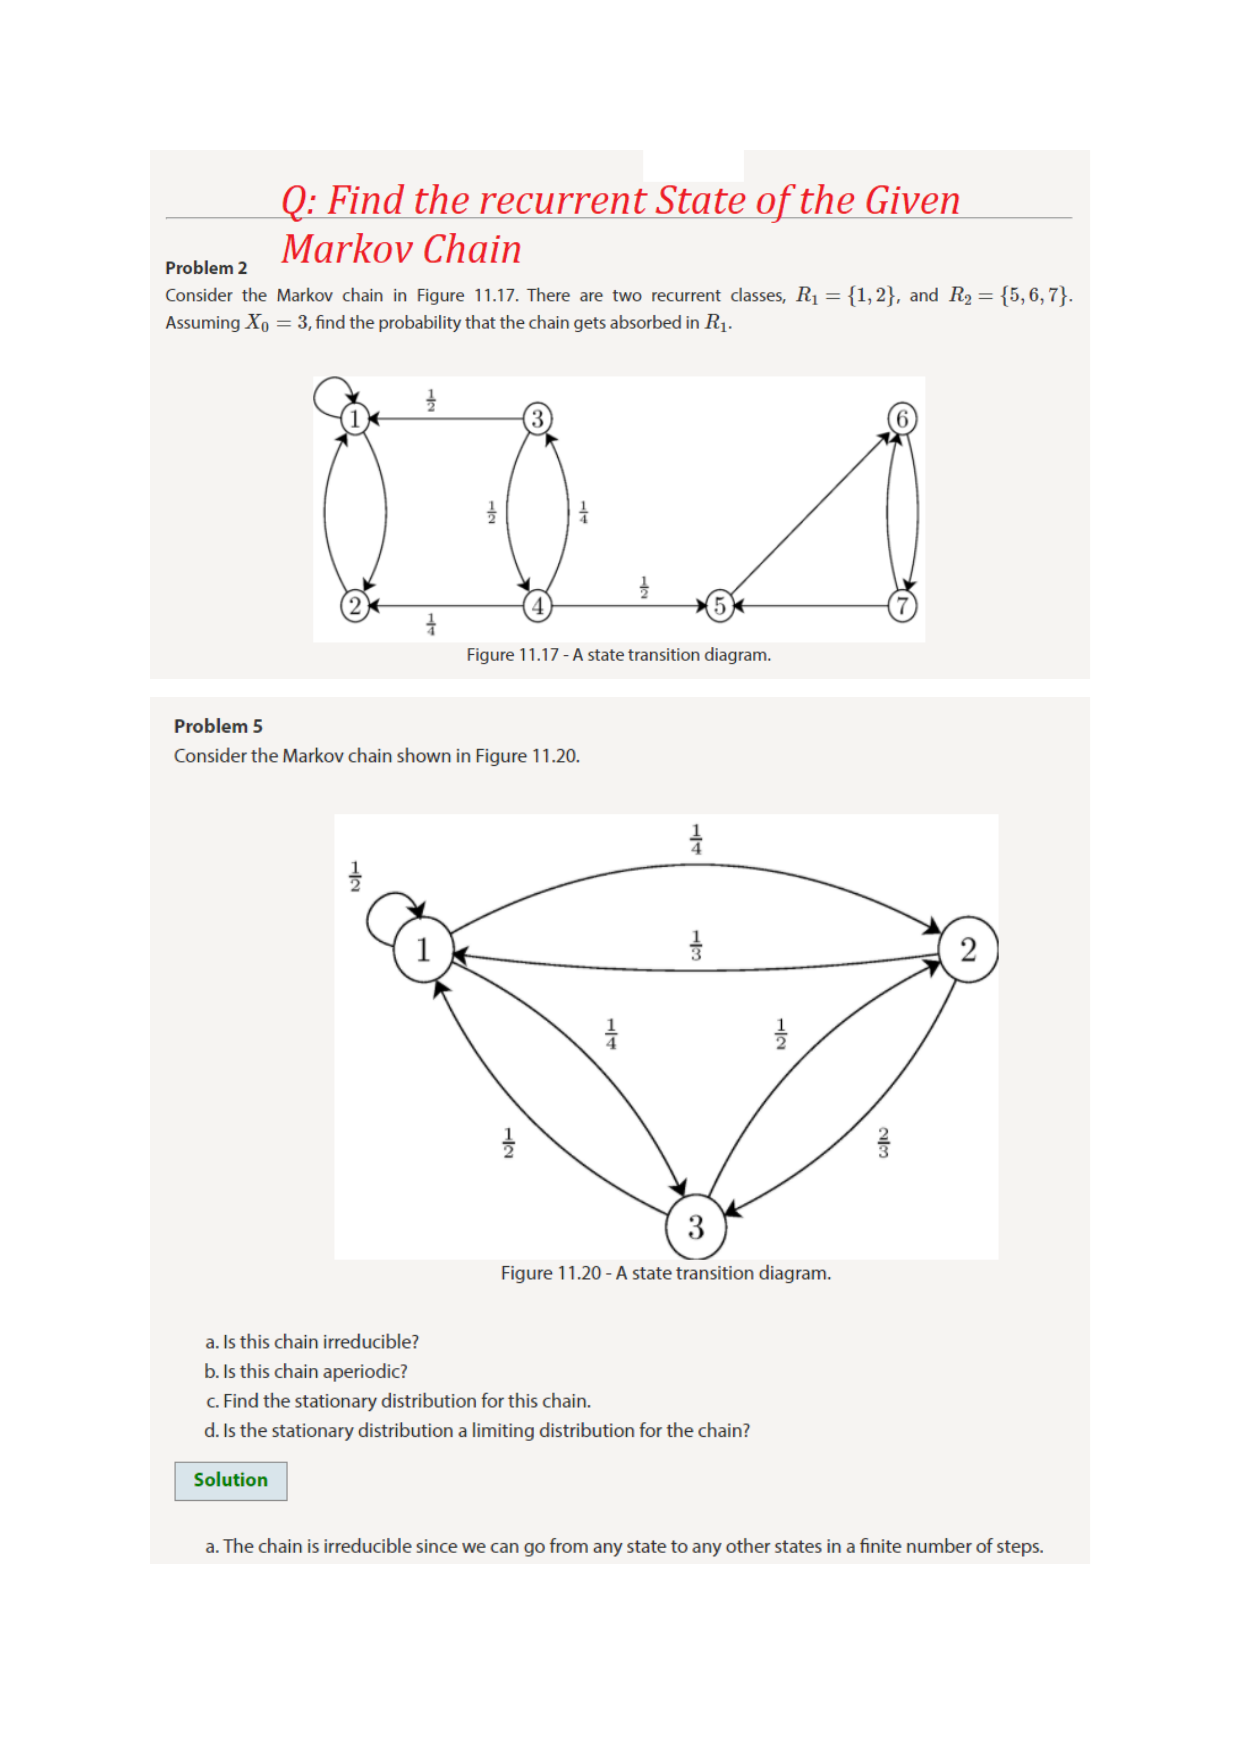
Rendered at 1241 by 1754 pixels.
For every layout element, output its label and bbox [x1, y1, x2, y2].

picture [150, 697, 1091, 1564]
picture [150, 150, 1091, 679]
